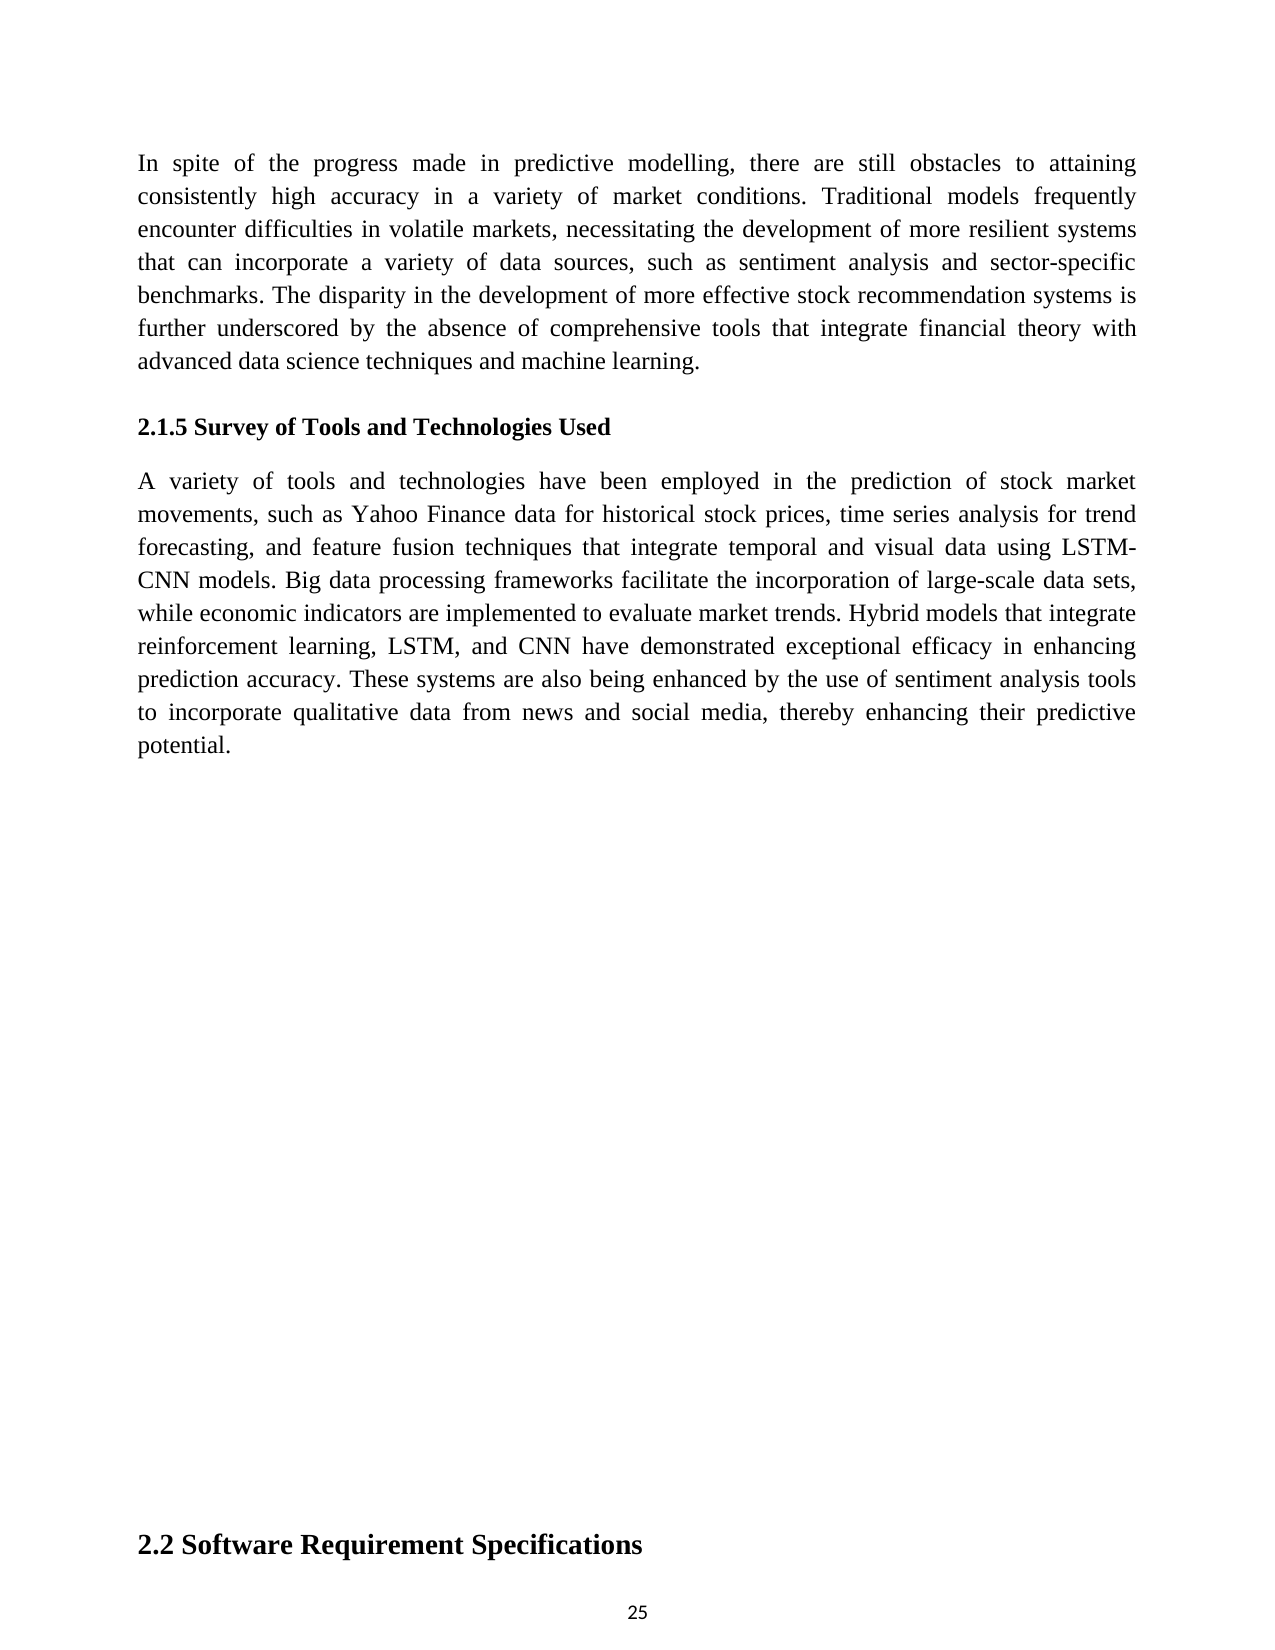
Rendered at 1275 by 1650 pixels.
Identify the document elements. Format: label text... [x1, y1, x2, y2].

text In spite of the progress made in predictive modelling, there are still obstacles to attaining consistently high accuracy in a variety of market conditions. Traditional models frequently encounter difficulties in volatile markets, necessitating the development of more resilient systems that can incorporate a variety of data sources, such as sentiment analysis and sector-specific benchmarks. The disparity in the development of more effective stock recommendation systems is further underscored by the absence of comprehensive tools that integrate financial theory with advanced data science techniques and machine learning. [137, 148, 1137, 375]
text A variety of tools and technologies have been employed in the prediction of stock market movements, such as Yahoo Finance data for historical stock prices, time series analysis for trend forecasting, and feature fusion techniques that integrate temporal and visual data using LSTM-CNN models. Big data processing frameworks facilitate the incorporation of large-scale data sets, while economic indicators are implemented to evaluate market trends. Hybrid models that integrate reinforcement learning, LSTM, and CNN have demonstrated exceptional efficacy in enhancing prediction accuracy. These systems are also being enhanced by the use of sentiment analysis tools to incorporate qualitative data from news and social media, thereby enhancing their predictive potential. [137, 466, 1137, 759]
text 2.2 Software Requirement Specifications [137, 1527, 1137, 1560]
text 2.1.5 Survey of Tools and Technologies Used [137, 412, 1137, 441]
